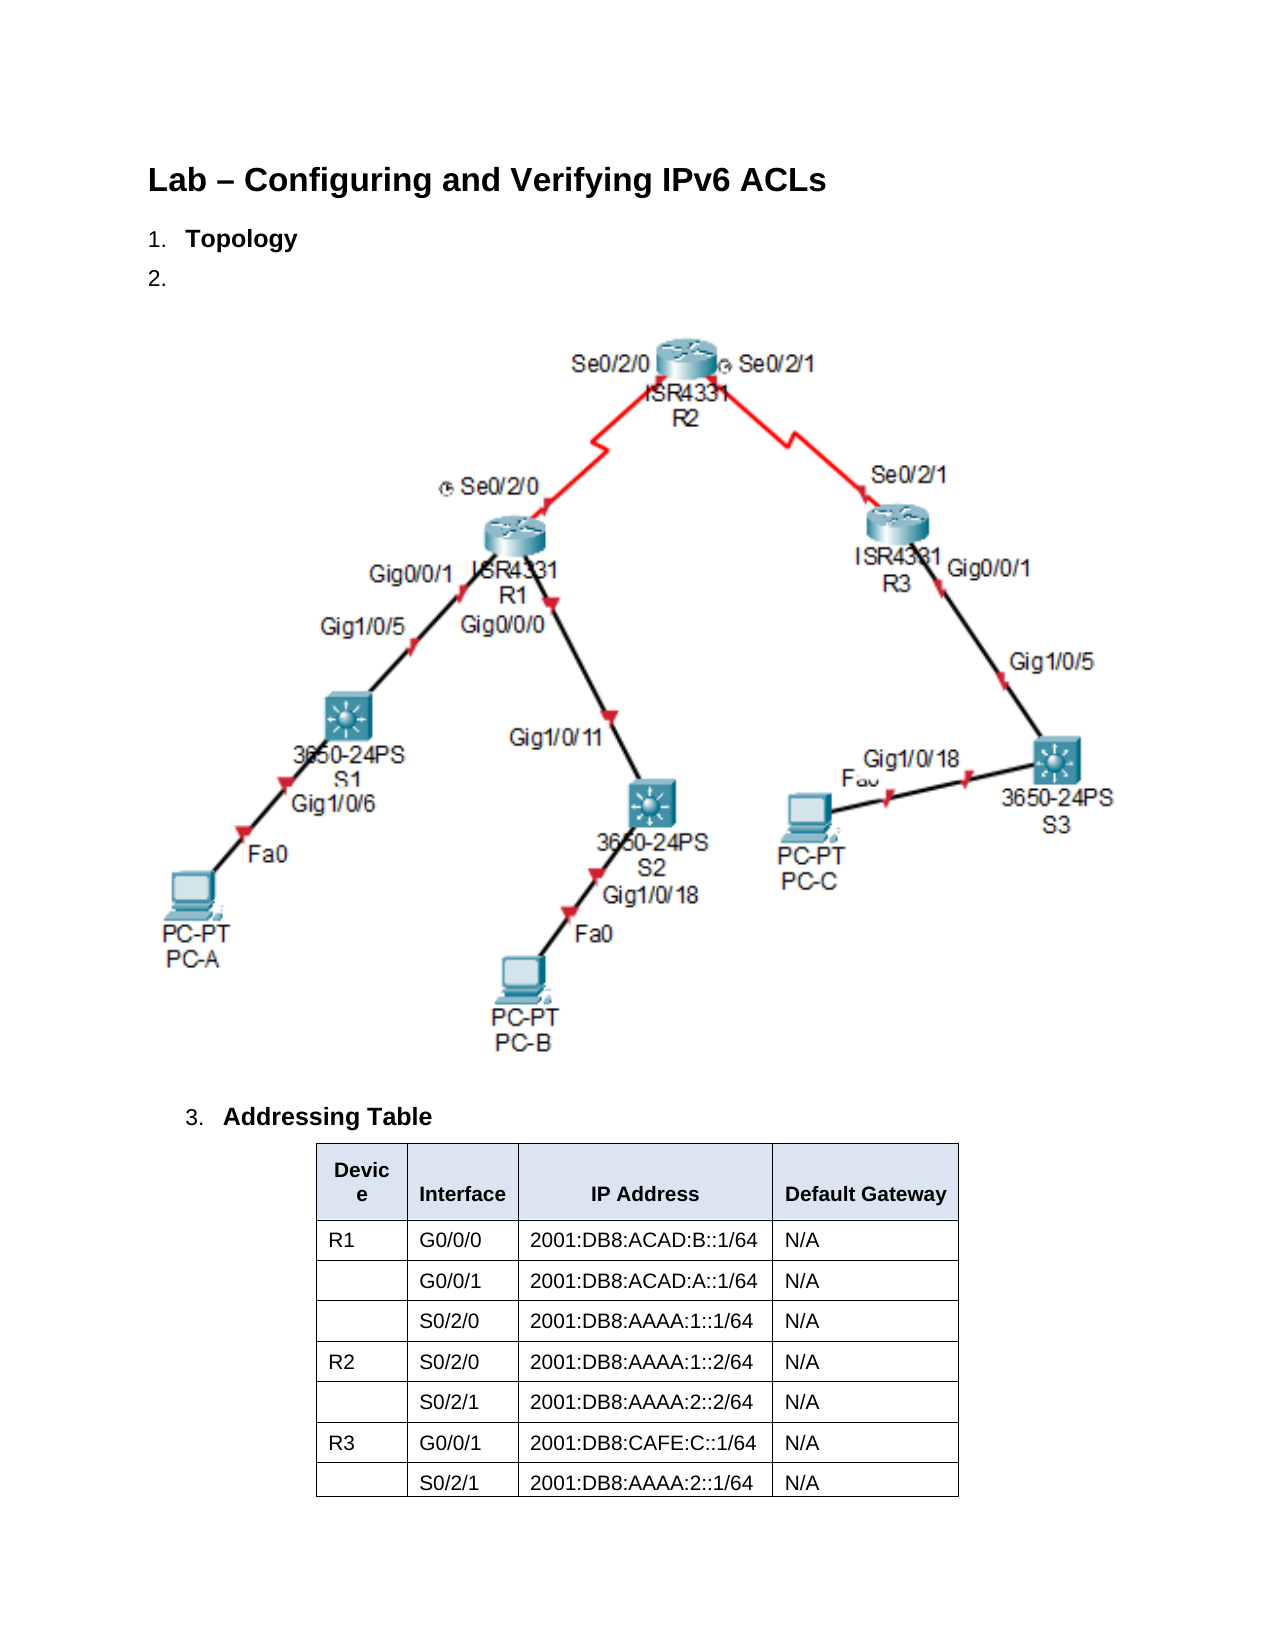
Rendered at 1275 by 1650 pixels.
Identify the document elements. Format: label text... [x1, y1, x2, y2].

table_cell 2001:DB8:CAFE:C::1/64 [519, 1423, 772, 1462]
table_header Device [317, 1144, 407, 1219]
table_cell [519, 1463, 772, 1496]
table_cell [317, 1261, 407, 1300]
table_cell R2 [317, 1342, 407, 1381]
table_cell 2001:DB8:ACAD:B::1/64 [519, 1221, 772, 1260]
table_header Interface [408, 1144, 518, 1219]
table_cell S0/2/0 [408, 1301, 518, 1341]
text Lab – Configuring and Verifying IPv6 ACLs [148, 160, 1127, 198]
list Addressing Table [185, 1101, 1127, 1130]
table_cell N/A [773, 1463, 958, 1496]
table_cell 2001:DB8:AAAA:1::2/64 [519, 1342, 772, 1381]
table_cell 2001:DB8:ACAD:A::1/64 [519, 1261, 772, 1300]
table_cell [317, 1301, 407, 1341]
table_cell R3 [317, 1423, 407, 1462]
table_cell N/A [773, 1382, 958, 1422]
table_cell G0/0/1 [408, 1423, 518, 1462]
table_cell S0/2/1 [408, 1463, 518, 1496]
table_cell N/A [773, 1342, 958, 1381]
table_cell G0/0/0 [408, 1221, 518, 1260]
list Topology [148, 223, 1127, 252]
table_cell 2001:DB8:AAAA:2::2/64 [519, 1382, 772, 1422]
table_cell R1 [317, 1221, 407, 1260]
table_cell 2001:DB8:AAAA:1::1/64 [519, 1301, 772, 1341]
table_header Default Gateway [773, 1144, 958, 1219]
table_cell [317, 1382, 407, 1422]
table_cell [317, 1463, 407, 1496]
table_cell S0/2/0 [408, 1342, 518, 1381]
table_cell G0/0/1 [408, 1261, 518, 1300]
table_cell N/A [773, 1261, 958, 1300]
table_header IP Address [519, 1144, 772, 1219]
picture [147, 320, 1128, 1077]
table_cell N/A [773, 1423, 958, 1462]
table_cell S0/2/1 [408, 1382, 518, 1422]
table_cell N/A [773, 1301, 958, 1341]
table_cell N/A [773, 1221, 958, 1260]
